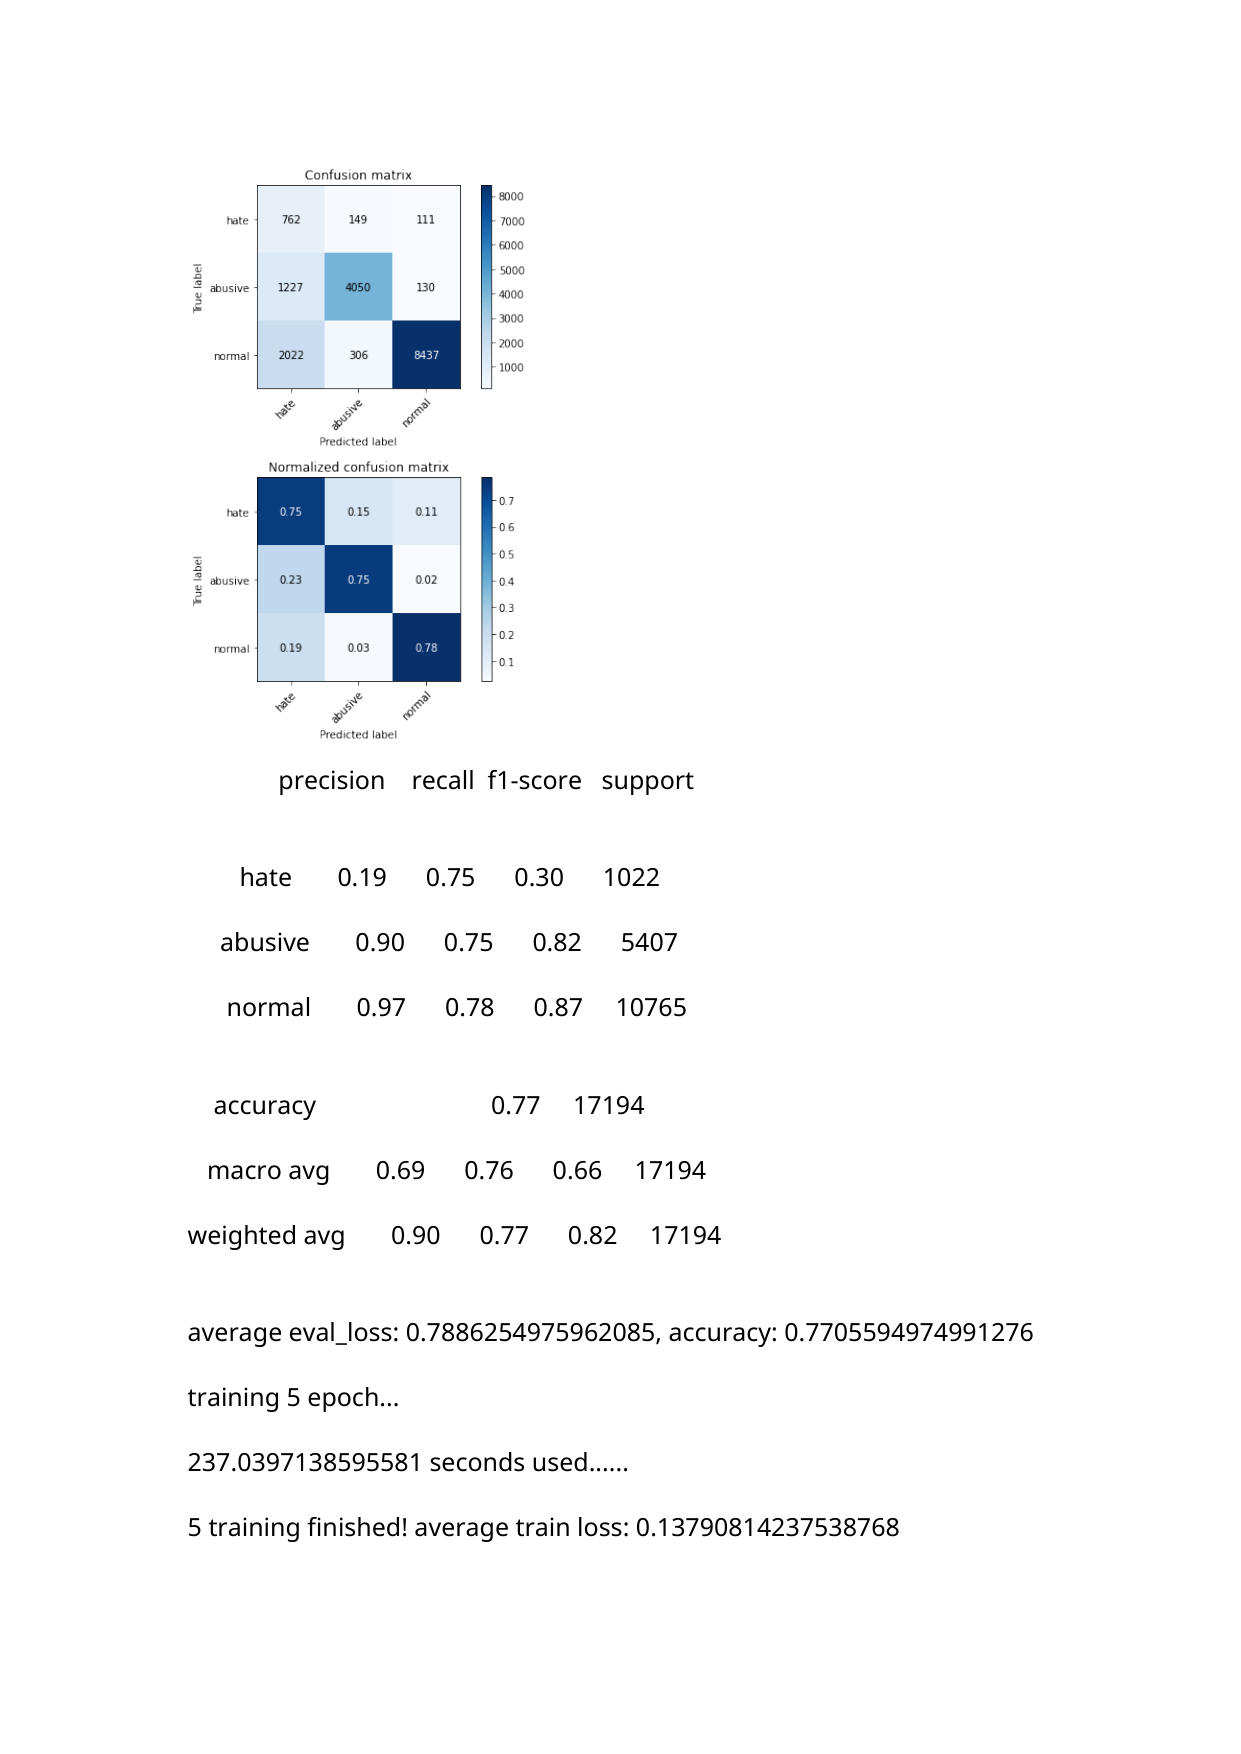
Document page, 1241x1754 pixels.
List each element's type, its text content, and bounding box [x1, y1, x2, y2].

text abusive 0.90 0.75 0.82 5407 [187, 909, 1053, 974]
picture [187, 162, 532, 454]
text accuracy 0.77 17194 [187, 1072, 1053, 1137]
text normal 0.97 0.78 0.87 10765 [187, 974, 1053, 1039]
text 5 training finished! average train loss: 0.13790814237538768 [187, 1494, 1053, 1559]
text macro avg 0.69 0.76 0.66 17194 [187, 1137, 1053, 1202]
text hate 0.19 0.75 0.30 1022 [187, 844, 1053, 909]
text 237.0397138595581 seconds used...... [187, 1429, 1053, 1494]
text average eval_loss: 0.7886254975962085, accuracy: 0.7705594974991276 [187, 1299, 1053, 1364]
text weighted avg 0.90 0.77 0.82 17194 [187, 1202, 1053, 1267]
text training 5 epoch... [187, 1364, 1053, 1429]
text precision recall f1-score support [187, 747, 1053, 812]
picture [187, 455, 522, 747]
